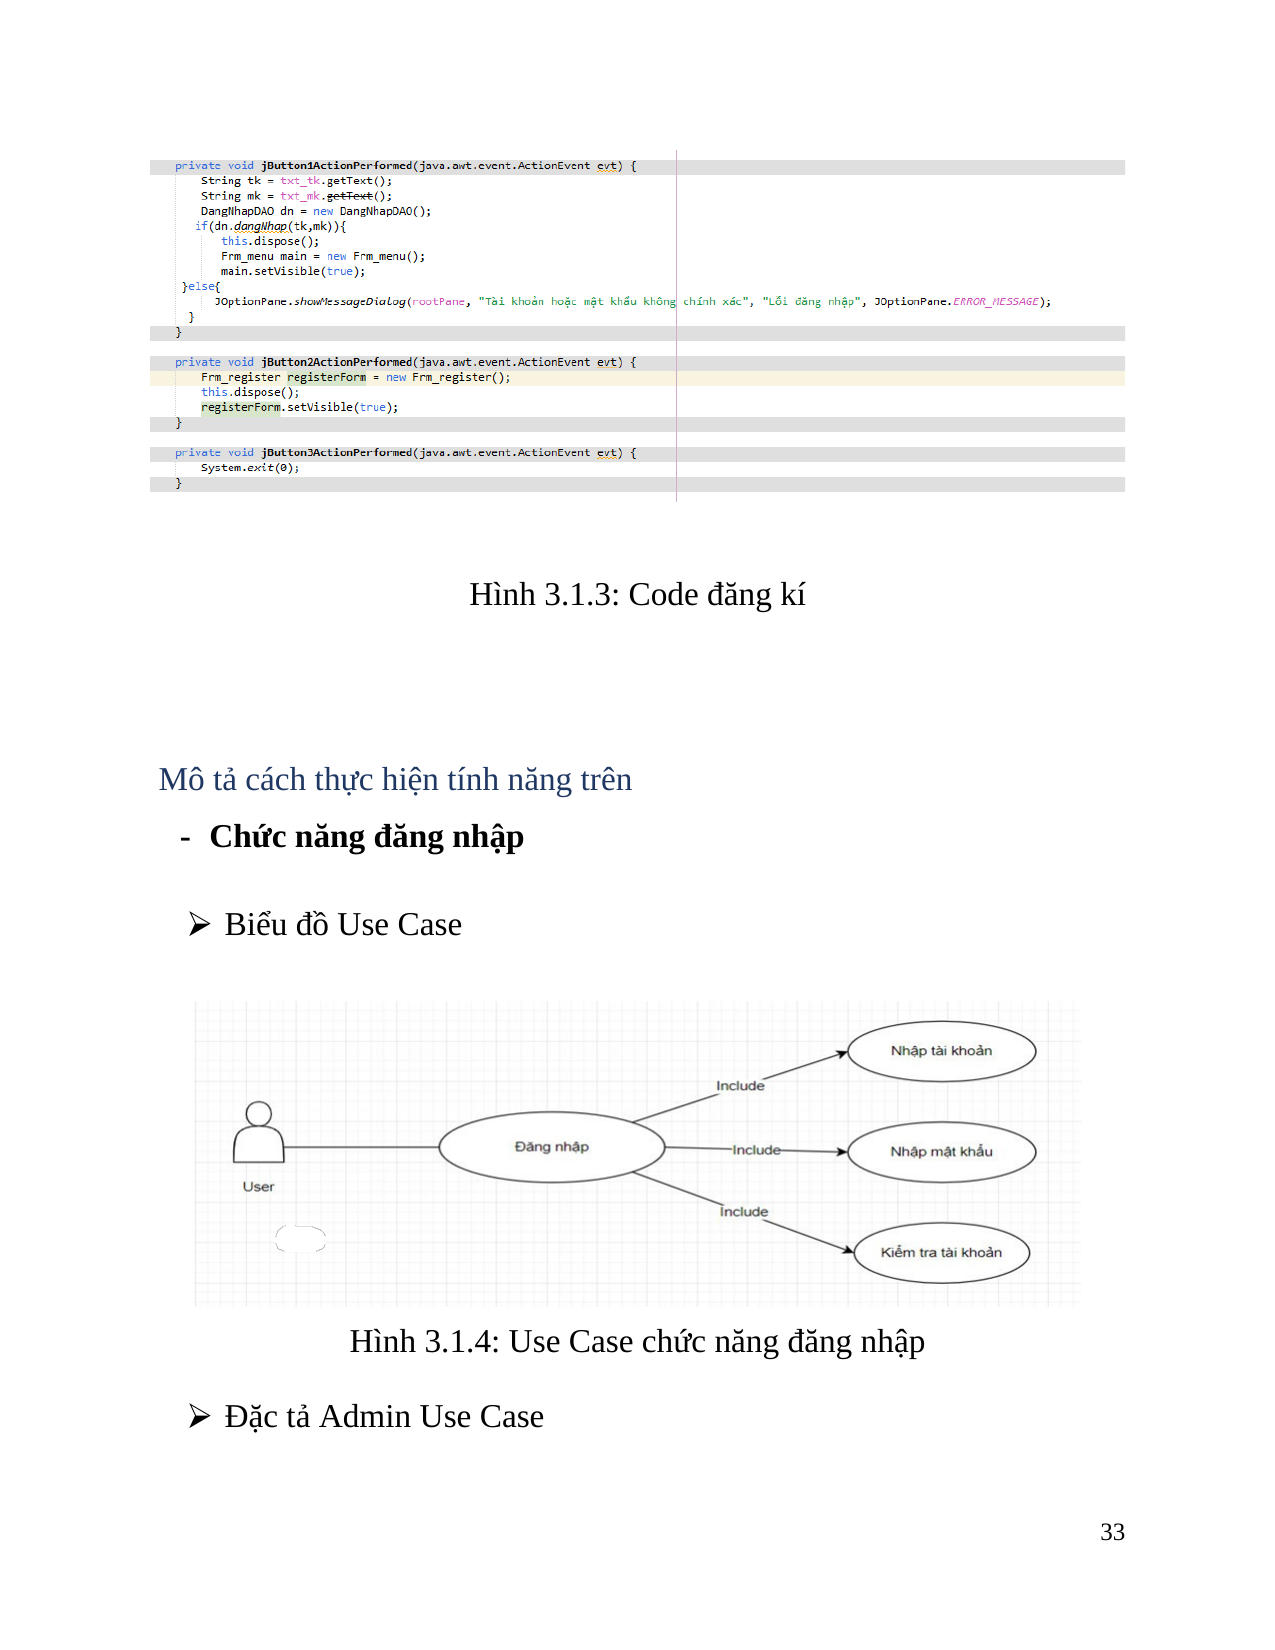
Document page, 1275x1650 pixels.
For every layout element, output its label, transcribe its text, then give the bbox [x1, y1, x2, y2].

subtitle Mô tả cách thực hiện tính năng trên [150, 759, 1125, 797]
picture [193, 1001, 1082, 1307]
picture [150, 150, 1125, 502]
list Đặc tả Admin Use Case [187, 1378, 1125, 1447]
list Chức năng đăng nhập [150, 816, 1125, 855]
list Biểu đồ Use Case [187, 886, 1125, 955]
text Hình 3.1.3: Code đăng kí [150, 574, 1125, 612]
text Hình 3.1.4: Use Case chức năng đăng nhập [150, 1321, 1125, 1359]
